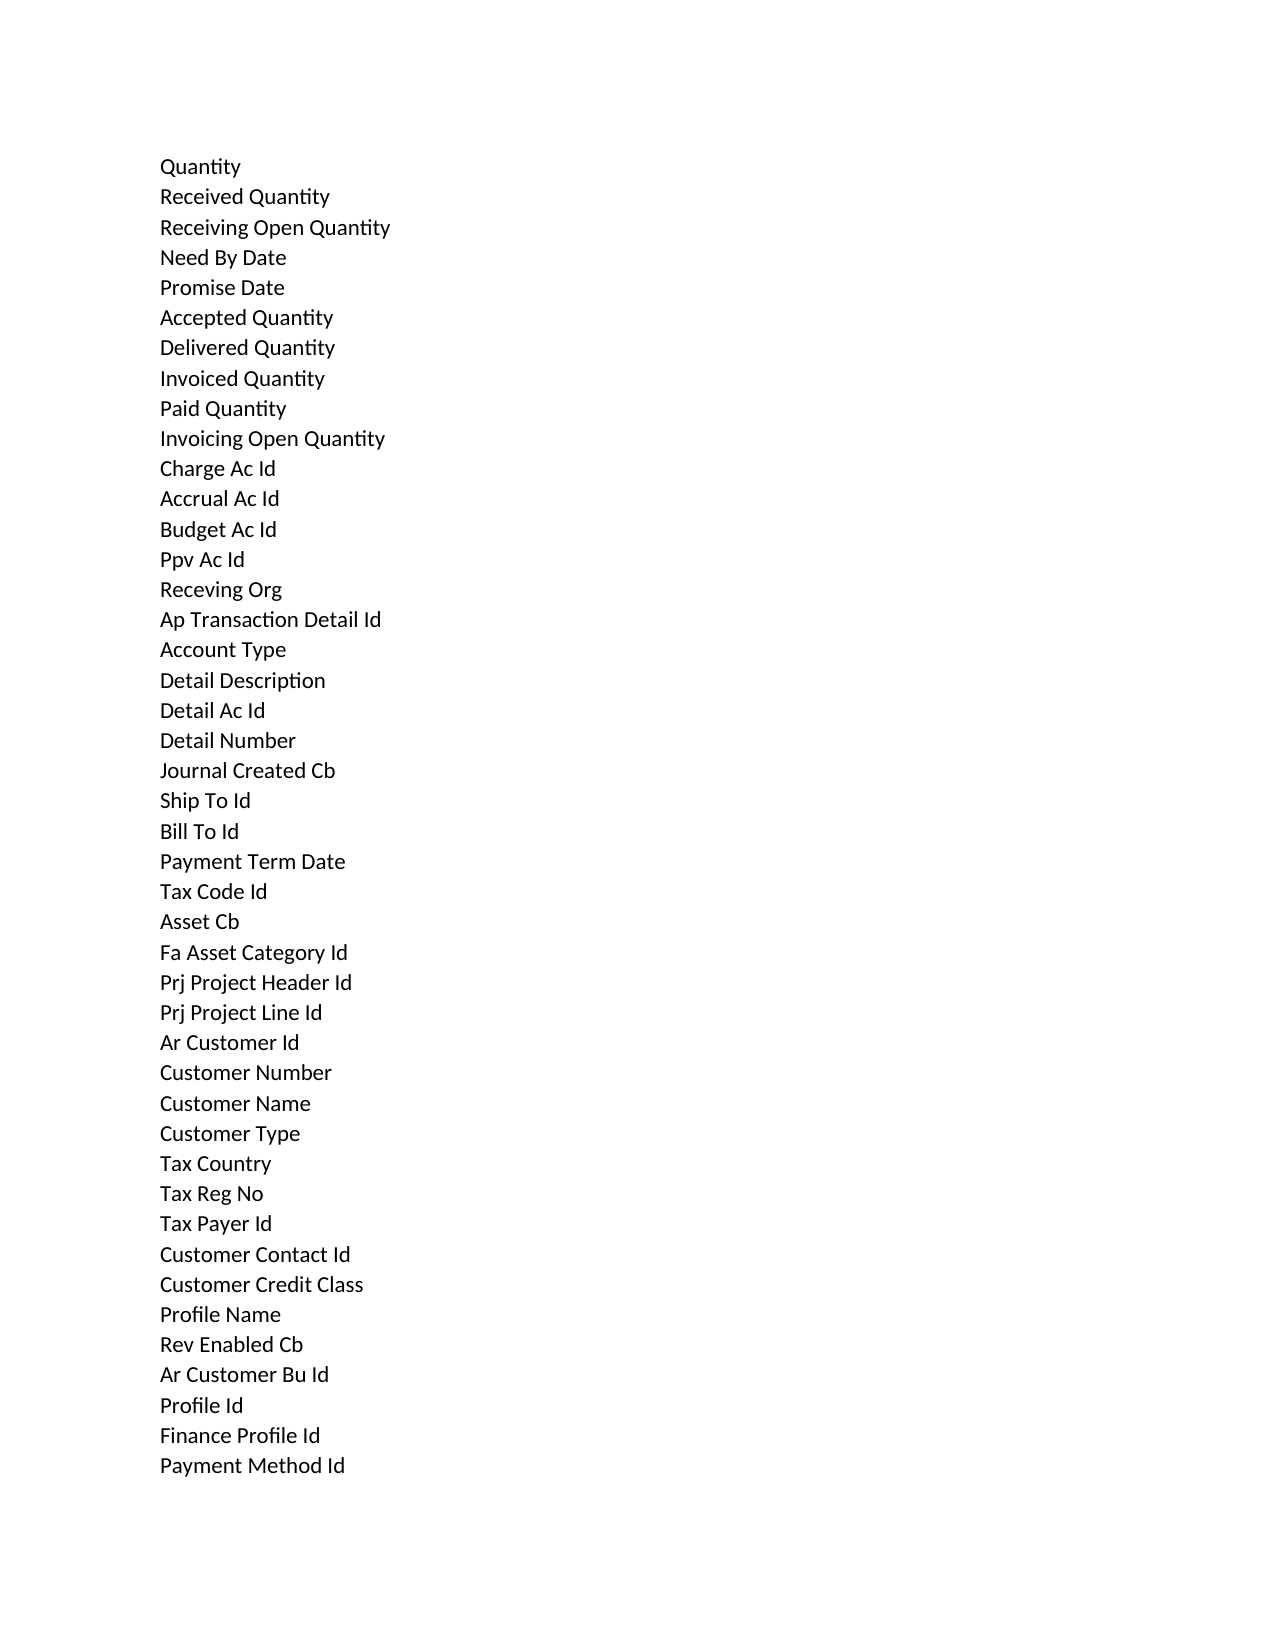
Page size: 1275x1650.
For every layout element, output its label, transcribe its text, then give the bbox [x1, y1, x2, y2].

table_cell Fa Asset Category Id [149, 935, 1127, 966]
table_cell Accepted Quantity [149, 301, 1127, 331]
table_cell Customer Type [149, 1117, 1127, 1147]
table_cell Asset Cb [149, 905, 1127, 935]
table_cell Detail Number [149, 724, 1127, 754]
table_cell Received Quantity [149, 180, 1127, 210]
table_cell Account Type [149, 633, 1127, 663]
table_cell Prj Project Line Id [149, 996, 1127, 1026]
table_cell Invoicing Open Quantity [149, 422, 1127, 452]
table_cell Prj Project Header Id [149, 966, 1127, 996]
table_cell Bill To Id [149, 815, 1127, 845]
table_cell Tax Payer Id [149, 1207, 1127, 1237]
table_cell Ap Transaction Detail Id [149, 603, 1127, 633]
table_cell Delivered Quantity [149, 331, 1127, 361]
table_cell Customer Contact Id [149, 1238, 1127, 1268]
table_cell Customer Name [149, 1086, 1127, 1117]
table_cell Budget Ac Id [149, 513, 1127, 543]
table_cell Customer Credit Class [149, 1268, 1127, 1298]
table_cell Detail Ac Id [149, 694, 1127, 724]
table_cell Payment Method Id [149, 1449, 1127, 1479]
table_cell Charge Ac Id [149, 452, 1127, 482]
table_cell Quantity [149, 150, 1127, 180]
table_cell Profile Id [149, 1389, 1127, 1419]
table_cell Ppv Ac Id [149, 543, 1127, 573]
table_cell Customer Number [149, 1056, 1127, 1086]
table_cell Detail Description [149, 664, 1127, 694]
table_cell Finance Profile Id [149, 1419, 1127, 1449]
table_cell Payment Term Date [149, 845, 1127, 875]
table_cell Journal Created Cb [149, 754, 1127, 784]
table_cell Invoiced Quantity [149, 361, 1127, 392]
table_cell Receiving Open Quantity [149, 210, 1127, 241]
table_cell Profile Name [149, 1298, 1127, 1328]
table_cell Promise Date [149, 271, 1127, 301]
table_cell Ar Customer Id [149, 1026, 1127, 1056]
table_cell Receving Org [149, 573, 1127, 603]
table_cell Ship To Id [149, 784, 1127, 814]
table_cell Tax Code Id [149, 875, 1127, 905]
table_cell Accrual Ac Id [149, 482, 1127, 512]
table_cell Tax Country [149, 1147, 1127, 1177]
table_cell Tax Reg No [149, 1177, 1127, 1207]
table_cell Paid Quantity [149, 392, 1127, 422]
table_cell Ar Customer Bu Id [149, 1358, 1127, 1388]
table_cell Rev Enabled Cb [149, 1328, 1127, 1358]
table_cell Need By Date [149, 241, 1127, 271]
